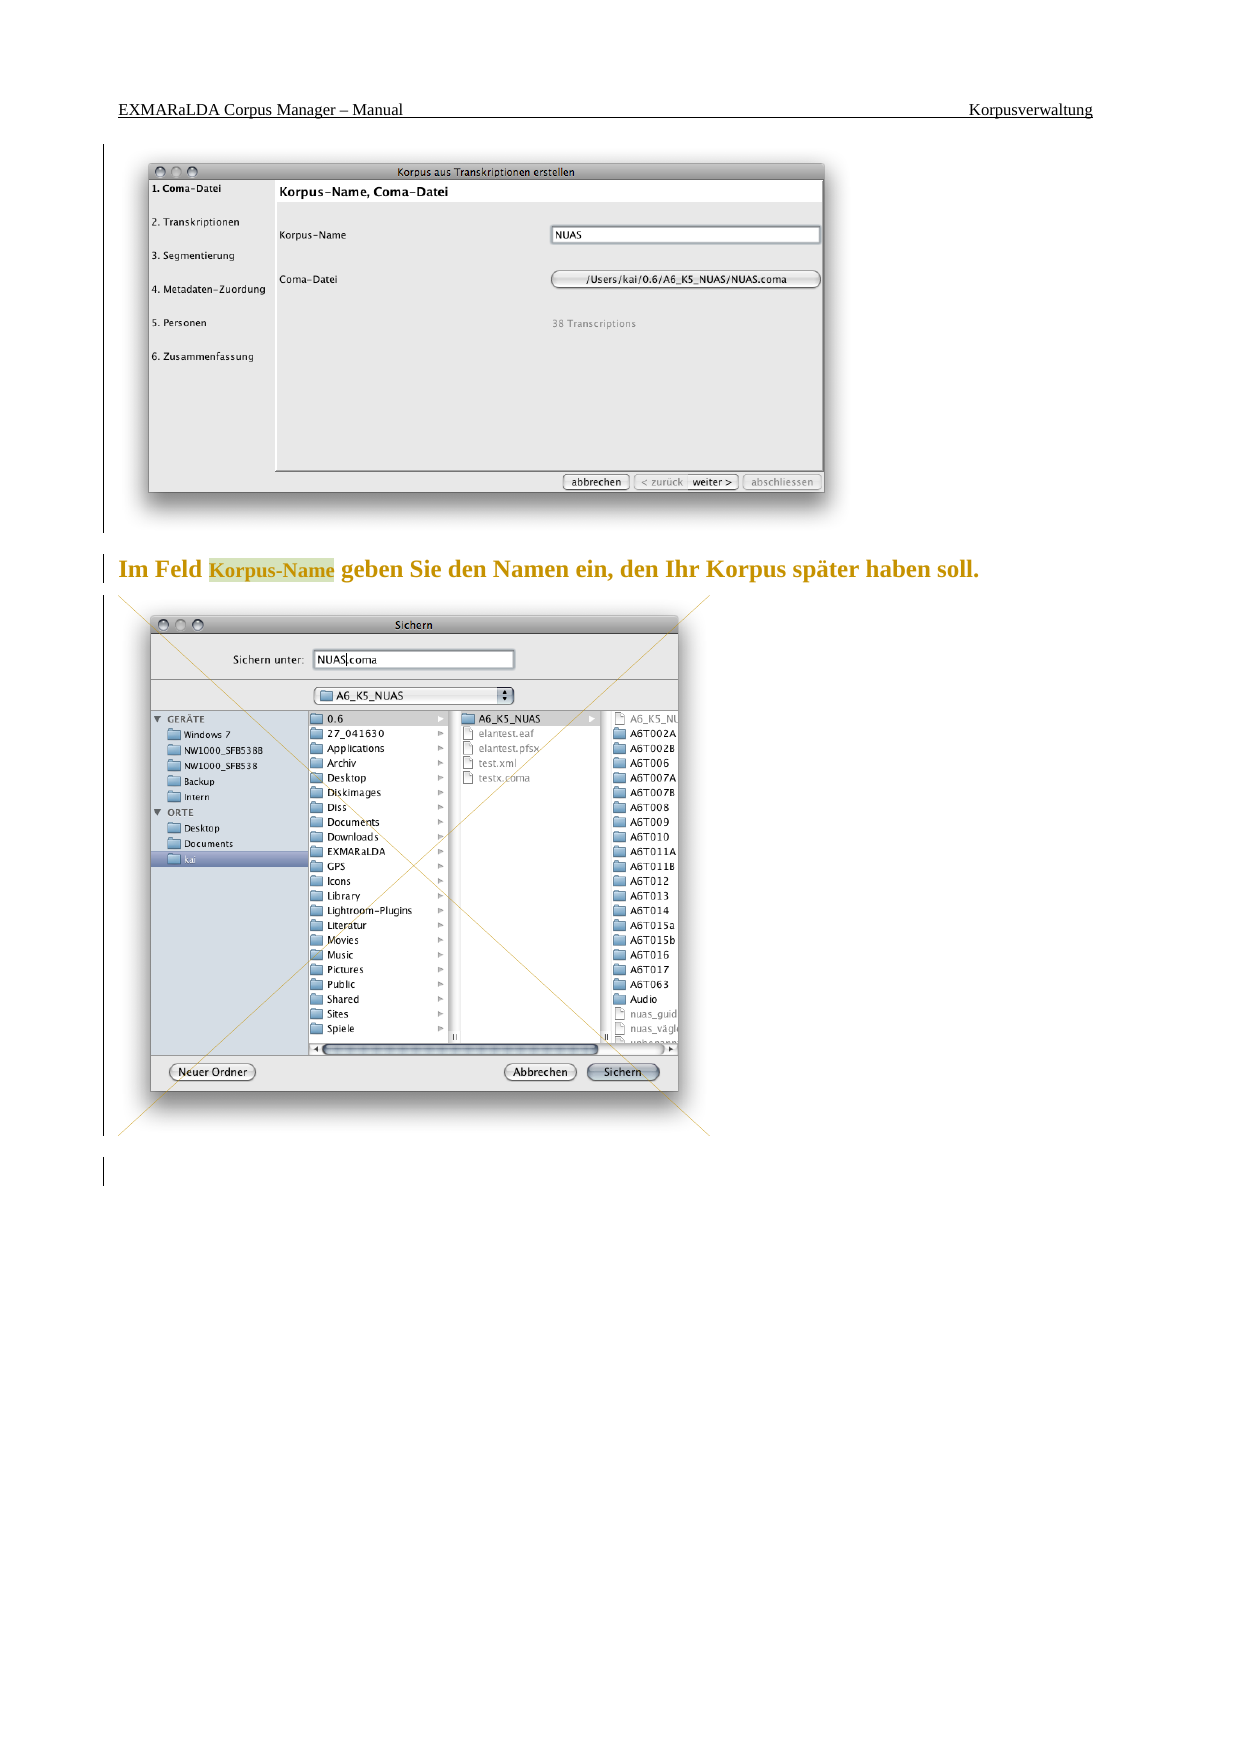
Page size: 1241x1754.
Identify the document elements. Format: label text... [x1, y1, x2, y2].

picture [119, 595, 708, 864]
text Im Feld Korpus-Name geben Sie den Namen ein, den Ihr Korpus später haben soll. [118, 554, 1122, 583]
picture [118, 597, 412, 1134]
picture [120, 867, 708, 1136]
picture [118, 144, 854, 534]
picture [415, 596, 710, 1135]
